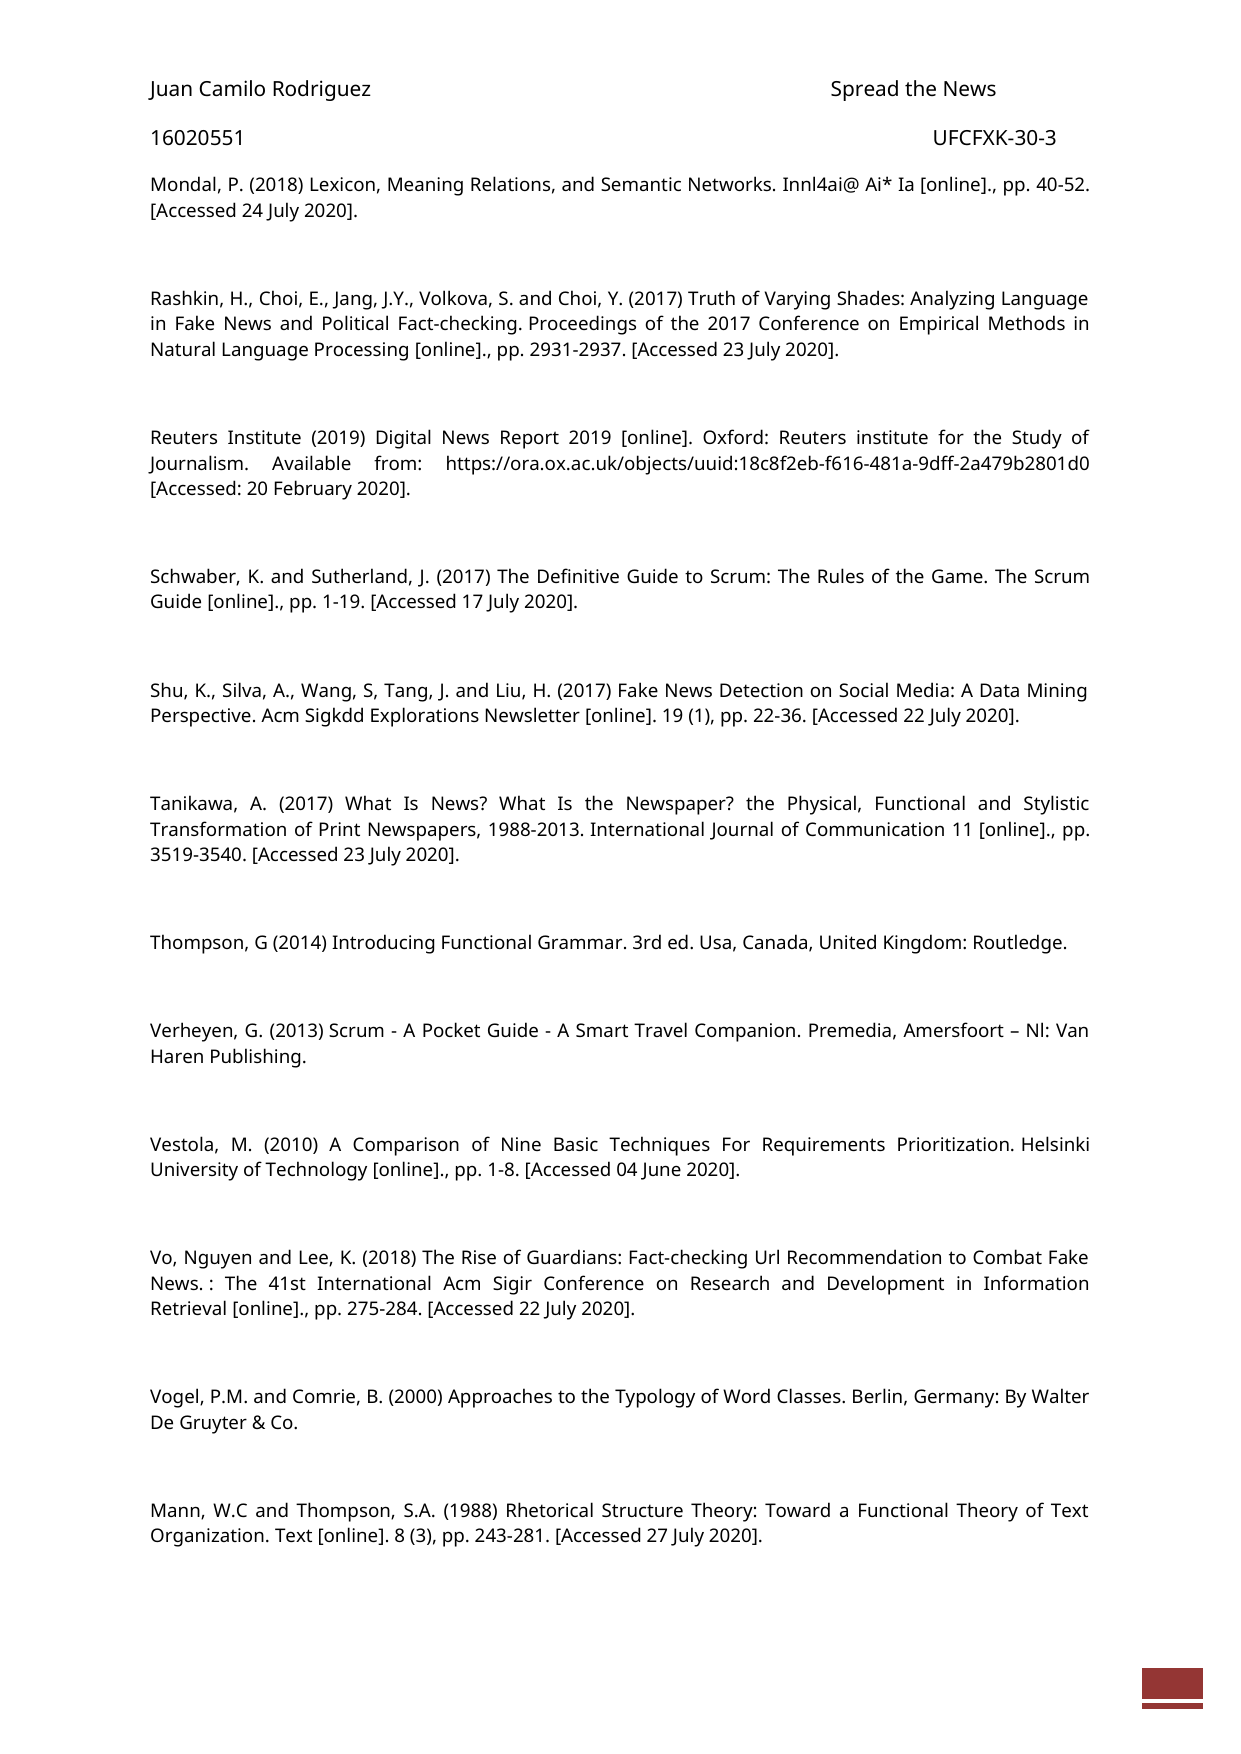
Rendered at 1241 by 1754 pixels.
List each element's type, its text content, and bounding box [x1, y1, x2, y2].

text Vestola, M. (2010) A Comparison of Nine Basic Techniques For Requirements Prioritization. Helsinki University of Technology [online]., pp. 1-8. [Accessed 04 June 2020]. [150, 1131, 1090, 1182]
text Vogel, P.M. and Comrie, B. (2000) Approaches to the Typology of Word Classes. Berlin, Germany: By Walter De Gruyter & Co. [150, 1384, 1090, 1435]
text Schwaber, K. and Sutherland, J. (2017) The Definitive Guide to Scrum: The Rules of the Game. The Scrum Guide [online]., pp. 1-19. [Accessed 17 July 2020]. [150, 563, 1090, 614]
text Rashkin, H., Choi, E., Jang, J.Y., Volkova, S. and Choi, Y. (2017) Truth of Varying Shades: Analyzing Language in Fake News and Political Fact-checking. Proceedings of the 2017 Conference on Empirical Methods in Natural Language Processing [online]., pp. 2931-2937. [Accessed 23 July 2020]. [150, 285, 1090, 362]
text Tanikawa, A. (2017) What Is News? What Is the Newspaper? the Physical, Functional and Stylistic Transformation of Print Newspapers, 1988-2013. International Journal of Communication 11 [online]., pp. 3519-3540. [Accessed 23 July 2020]. [150, 790, 1090, 867]
text Vo, Nguyen and Lee, K. (2018) The Rise of Guardians: Fact-checking Url Recommendation to Combat Fake News. : The 41st International Acm Sigir Conference on Research and Development in Information Retrieval [online]., pp. 275-284. [Accessed 22 July 2020]. [150, 1244, 1090, 1321]
text Verheyen, G. (2013) Scrum - A Pocket Guide - A Smart Travel Companion. Premedia, Amersfoort – Nl: Van Haren Publishing. [150, 1017, 1090, 1068]
text Shu, K., Silva, A., Wang, S, Tang, J. and Liu, H. (2017) Fake News Detection on Social Media: A Data Mining Perspective. Acm Sigkdd Explorations Newsletter [online]. 19 (1), pp. 22-36. [Accessed 22 July 2020]. [150, 677, 1090, 728]
text Mann, W.C and Thompson, S.A. (1988) Rhetorical Structure Theory: Toward a Functional Theory of Text Organization. Text [online]. 8 (3), pp. 243-281. [Accessed 27 July 2020]. [150, 1497, 1090, 1548]
text Mondal, P. (2018) Lexicon, Meaning Relations, and Semantic Networks. Innl4ai@ Ai* Ia [online]., pp. 40-52. [Accessed 24 July 2020]. [150, 172, 1090, 223]
text Reuters Institute (2019) Digital News Report 2019 [online]. Oxford: Reuters institute for the Study of Journalism. Available from: https://ora.ox.ac.uk/objects/uuid:18c8f2eb-f616-481a-9dff-2a479b2801d0 [Accessed: 20 February 2020]. [150, 424, 1090, 501]
text Thompson, G (2014) Introducing Functional Grammar. 3rd ed. Usa, Canada, United Kingdom: Routledge. [150, 929, 1090, 955]
